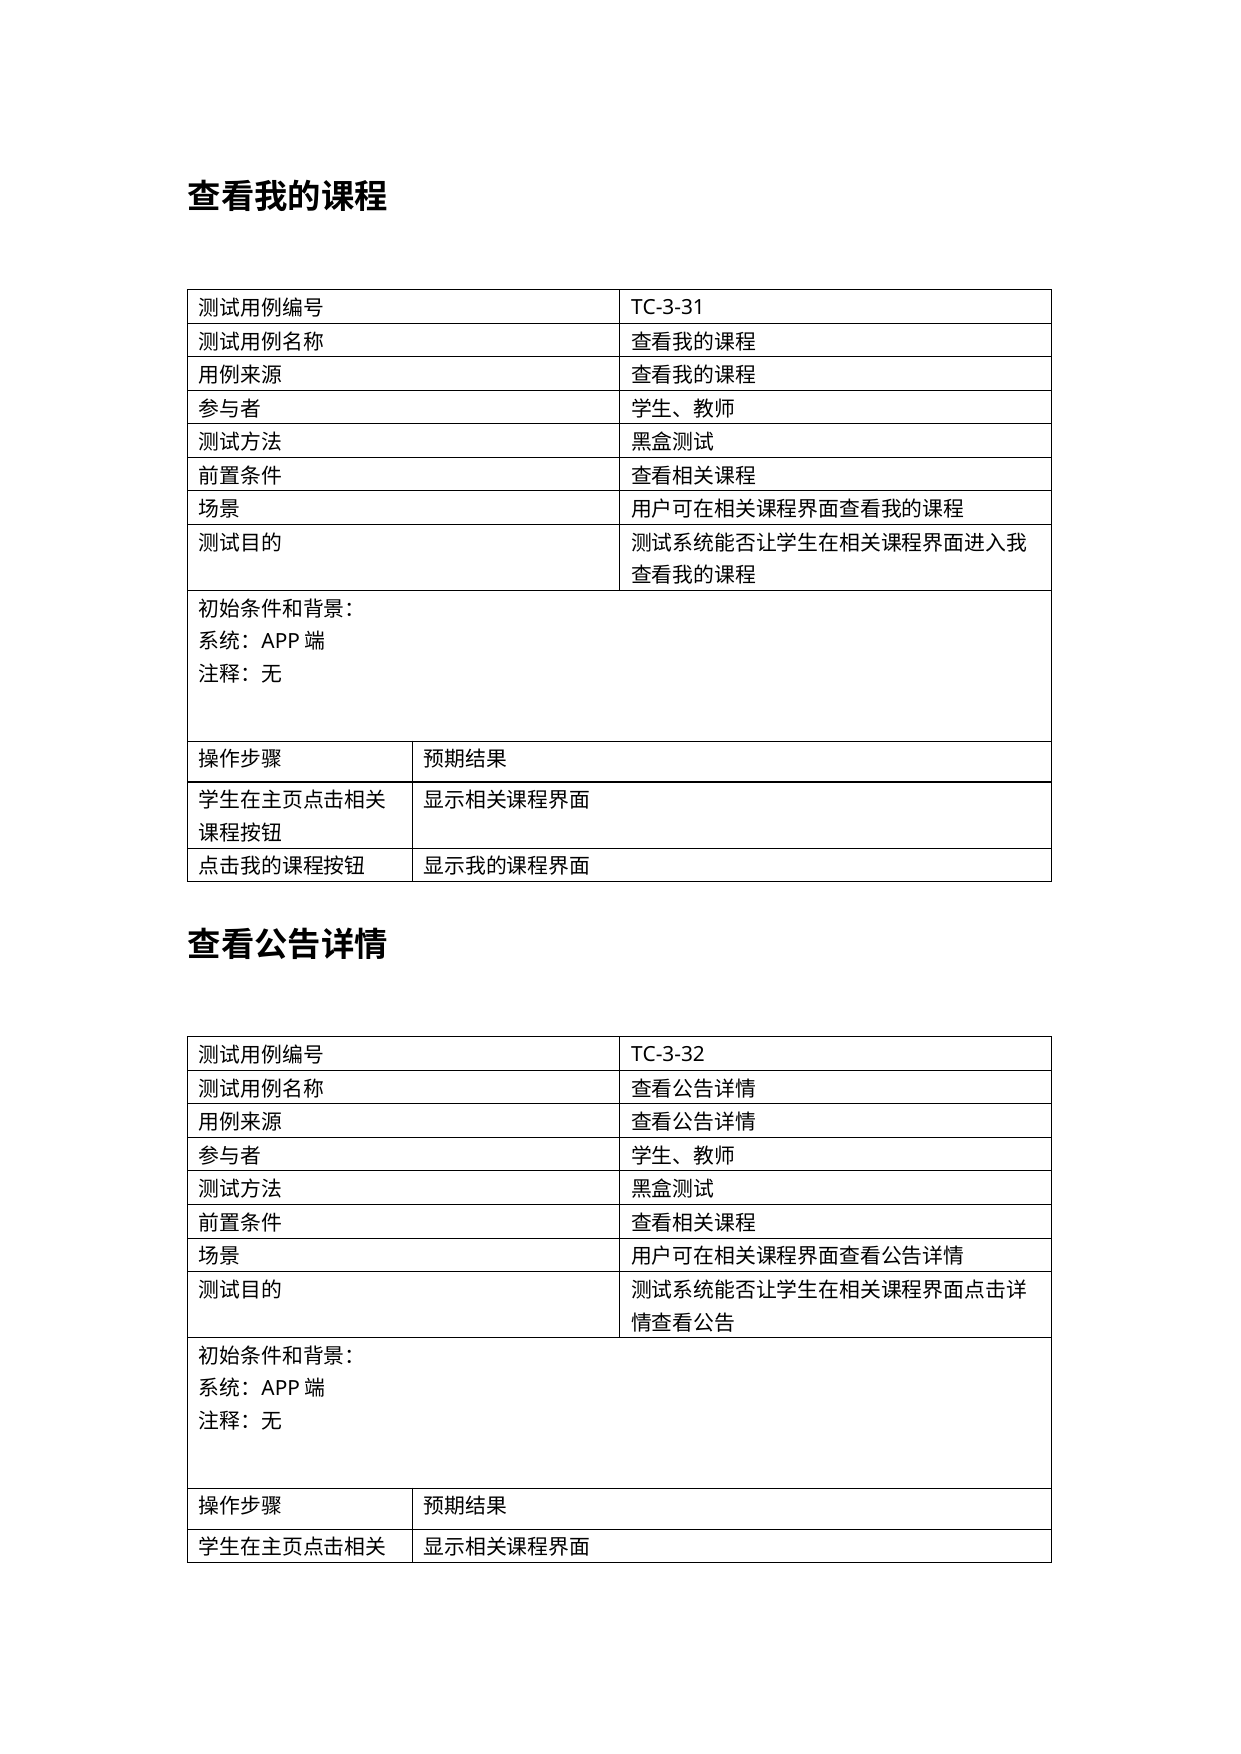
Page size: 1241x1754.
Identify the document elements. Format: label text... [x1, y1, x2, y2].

table_cell 显示我的课程界面 [413, 849, 1051, 881]
table_cell 参与者 [188, 1138, 619, 1170]
table_cell 测试目的 [188, 1272, 619, 1337]
table_cell 测试方法 [188, 1171, 619, 1204]
table_cell 测试系统能否让学生在相关课程界面进入我查看我的课程 [620, 525, 1051, 590]
table_cell 学生、教师 [620, 1138, 1051, 1170]
table_cell 测试目的 [188, 525, 619, 590]
table_cell 学生、教师 [620, 391, 1051, 423]
table_cell 场景 [188, 1239, 619, 1271]
table_cell 预期结果 [413, 1489, 1051, 1528]
table_cell 黑盒测试 [620, 1171, 1051, 1204]
table_cell 查看我的课程 [620, 324, 1051, 356]
table_cell 测试用例名称 [188, 324, 619, 356]
table_cell 测试系统能否让学生在相关课程界面点击详情查看公告 [620, 1272, 1051, 1337]
table_cell 查看相关课程 [620, 458, 1051, 490]
table_cell 学生在主页点击相关课程按钮 [188, 1530, 412, 1562]
table_cell 用户可在相关课程界面查看我的课程 [620, 491, 1051, 524]
table_cell 初始条件和背景： 系统：APP端 注释：无 [188, 591, 1051, 741]
table_cell 初始条件和背景： 系统：APP端 注释：无 [188, 1338, 1051, 1488]
table_cell 预期结果 [413, 742, 1051, 781]
table_header TC-3-32 [620, 1037, 1051, 1070]
table_header TC-3-31 [620, 290, 1051, 323]
table_cell 显示相关课程界面 [413, 783, 1051, 847]
table_cell 参与者 [188, 391, 619, 423]
table_cell 黑盒测试 [620, 424, 1051, 457]
subtitle 查看我的课程 [187, 162, 1053, 227]
table_header 测试用例编号 [188, 290, 619, 323]
table_cell 点击我的课程按钮 [188, 849, 412, 881]
table_cell 用例来源 [188, 357, 619, 390]
table_cell 用户可在相关课程界面查看公告详情 [620, 1239, 1051, 1271]
table_cell 操作步骤 [188, 1489, 412, 1528]
table_cell 学生在主页点击相关课程按钮 [188, 783, 412, 847]
table_cell 前置条件 [188, 1205, 619, 1237]
table_cell 查看相关课程 [620, 1205, 1051, 1237]
table_cell 用例来源 [188, 1104, 619, 1137]
table_cell 测试用例名称 [188, 1071, 619, 1103]
table_header 测试用例编号 [188, 1037, 619, 1070]
table_cell 查看公告详情 [620, 1071, 1051, 1103]
subtitle 查看公告详情 [187, 909, 1053, 974]
table_cell 操作步骤 [188, 742, 412, 781]
table_cell 前置条件 [188, 458, 619, 490]
table_cell 测试方法 [188, 424, 619, 457]
table_cell 场景 [188, 491, 619, 524]
table_cell 查看我的课程 [620, 357, 1051, 390]
table_cell 查看公告详情 [620, 1104, 1051, 1137]
table_cell 显示相关课程界面 [413, 1530, 1051, 1562]
